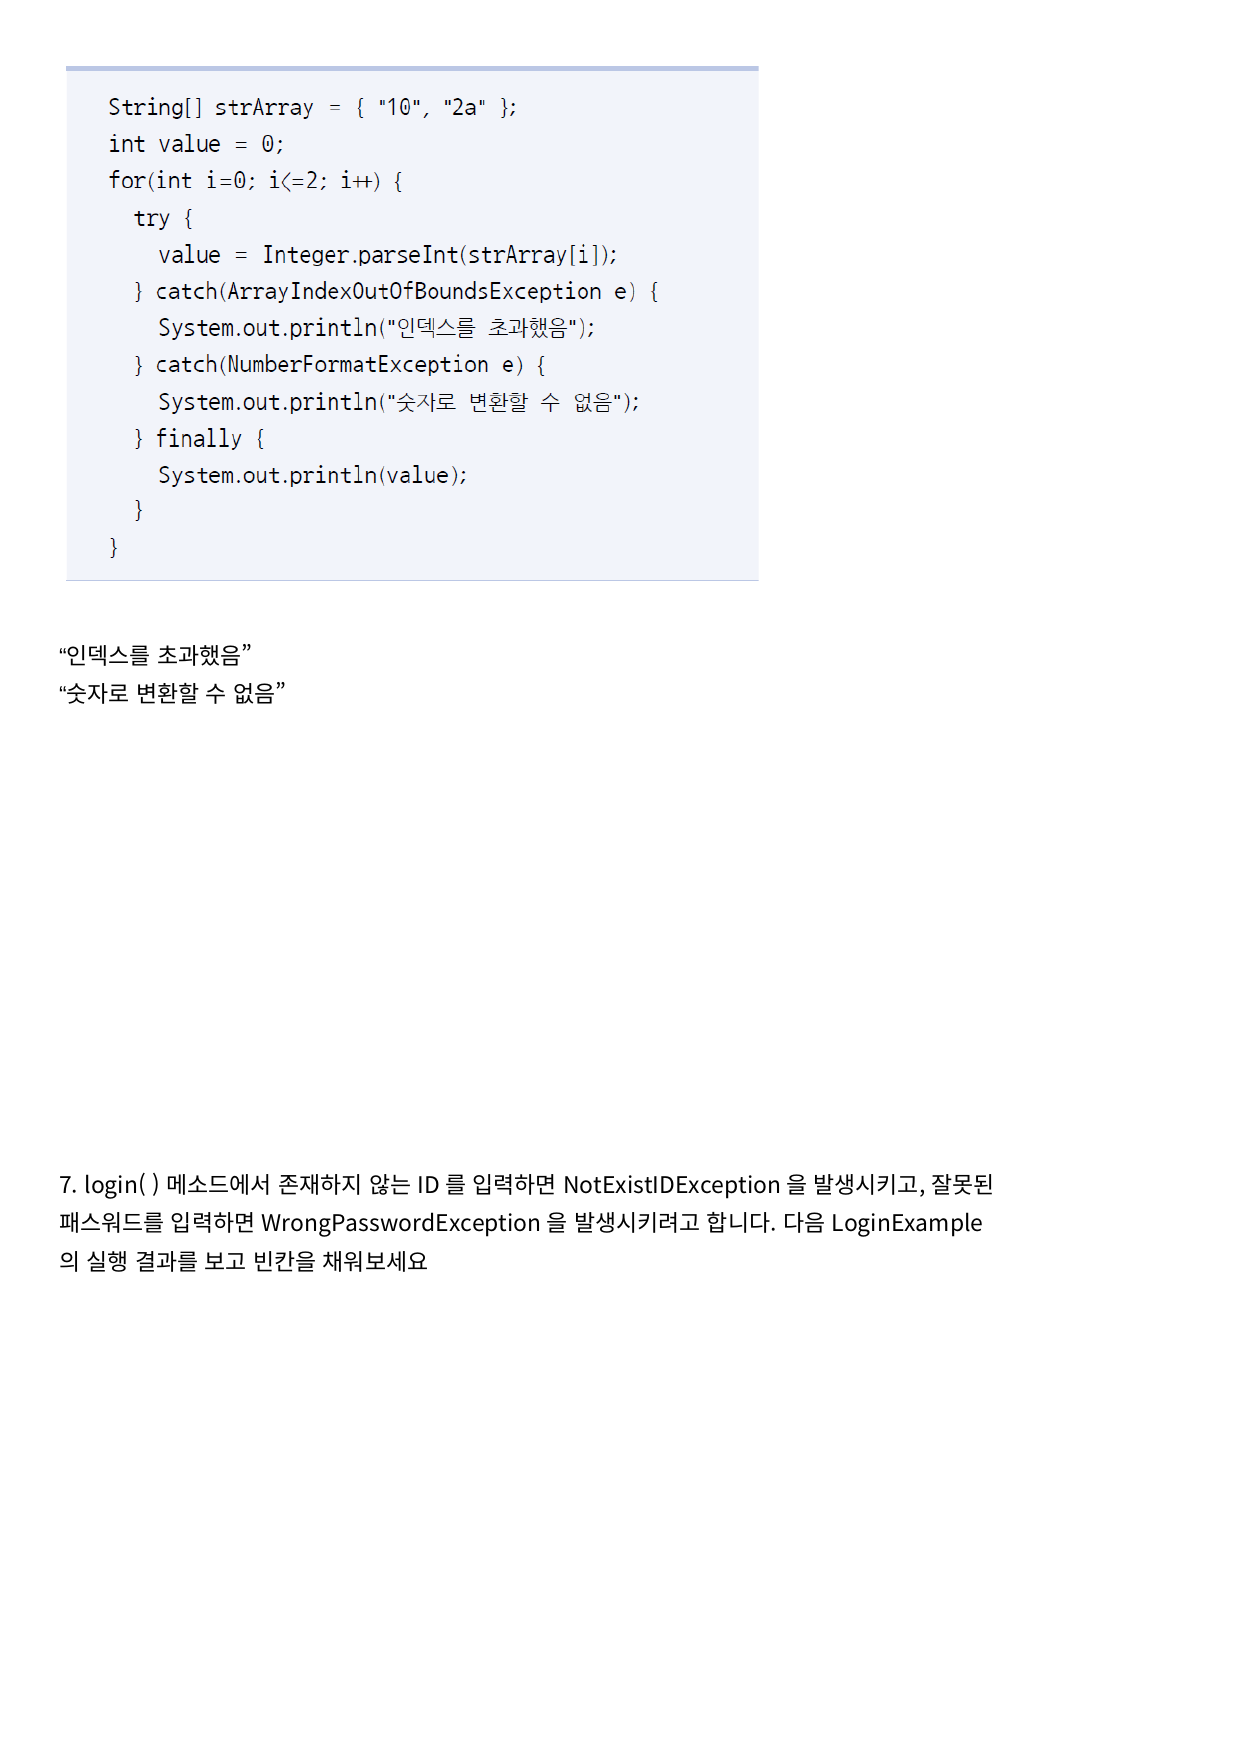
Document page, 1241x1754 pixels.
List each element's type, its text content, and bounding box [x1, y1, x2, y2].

text 7. login( ) 메소드에서 존재하지 않는 ID를 입력하면 NotExistIDException을 발생시키고, 잘못된 [59, 1167, 1181, 1200]
picture [58, 58, 759, 604]
text “숫자로 변환할 수 없음” [59, 676, 1181, 709]
text “인덱스를 초과했음” [59, 638, 1181, 671]
text 의 실행 결과를 보고 빈칸을 채워보세요 [59, 1243, 1181, 1277]
text 패스워드를 입력하면 WrongPasswordException을 발생시키려고 합니다. 다음 LoginExample [59, 1205, 1181, 1238]
